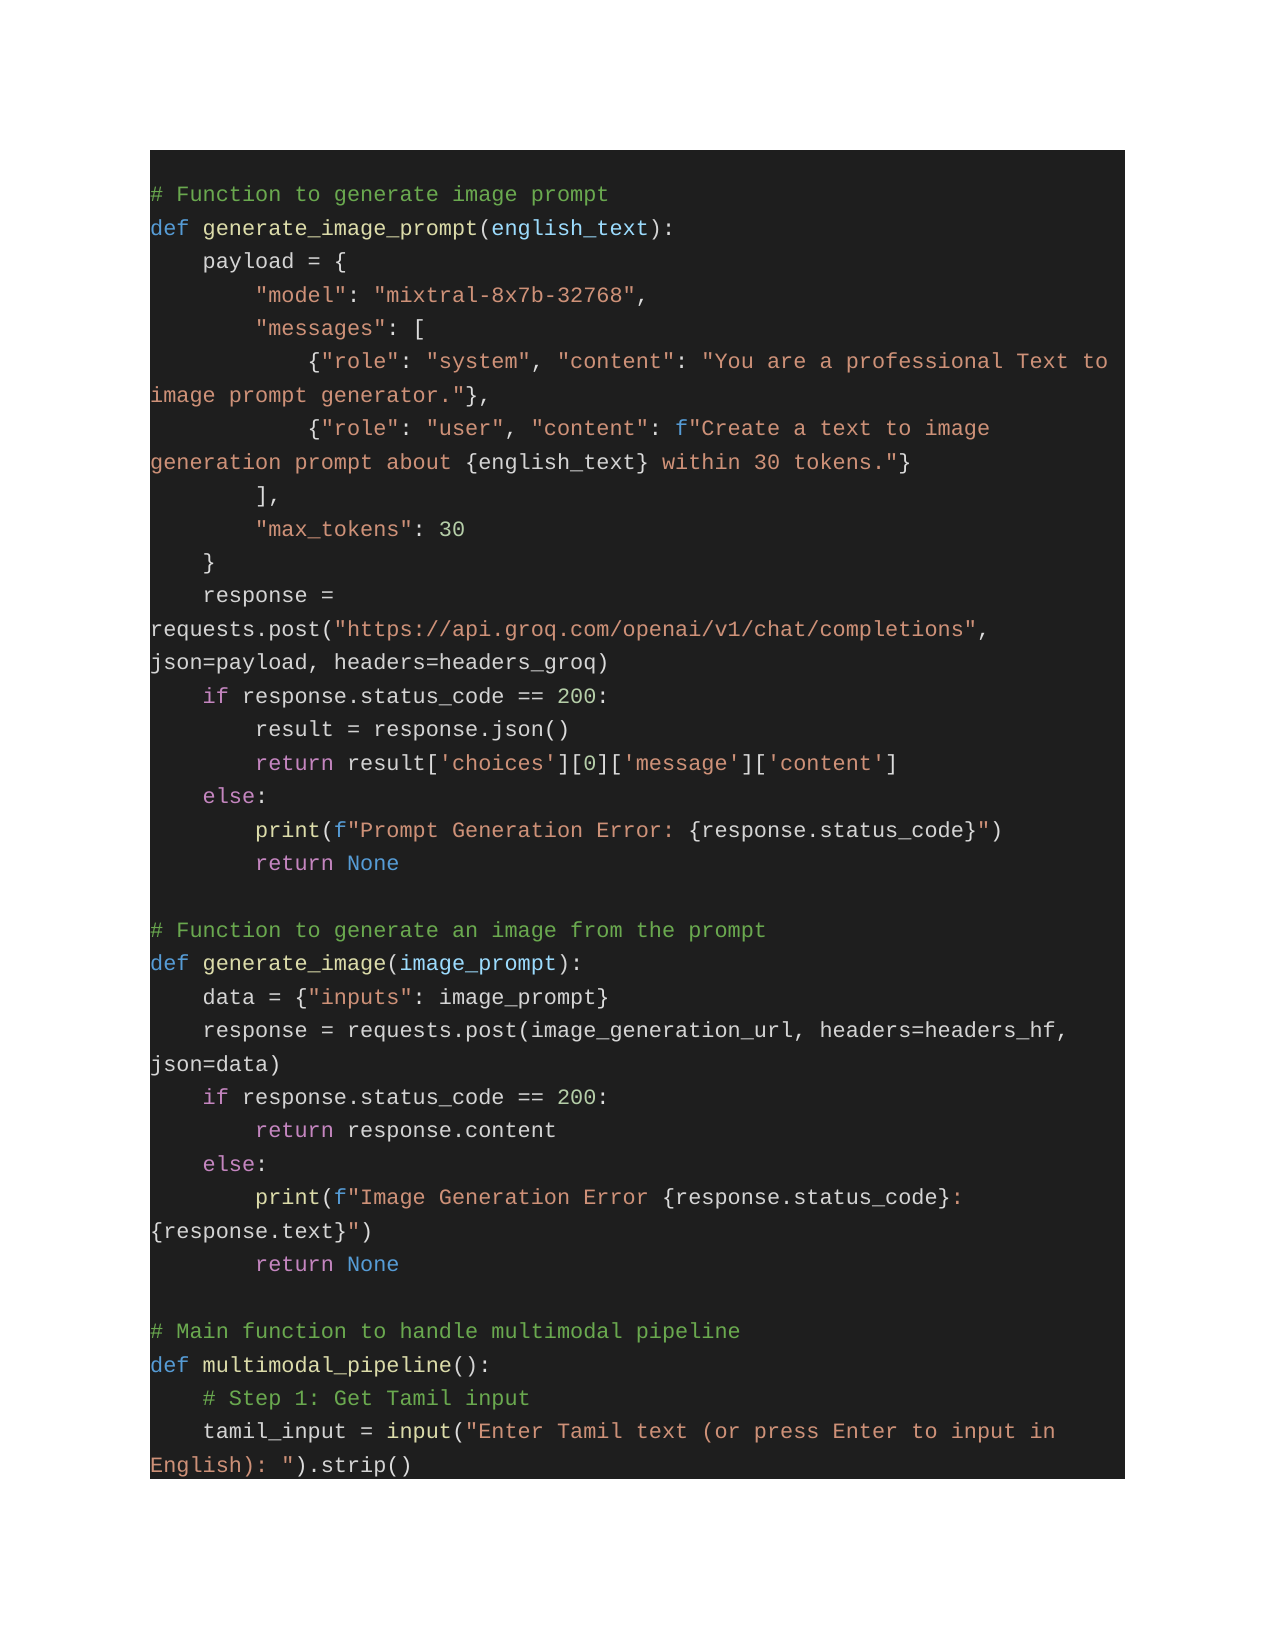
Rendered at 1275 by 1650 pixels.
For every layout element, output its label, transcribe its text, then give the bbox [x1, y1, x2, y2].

text else: [150, 1153, 1125, 1178]
text if response.status_code == 200: [150, 685, 1125, 710]
text # Step 1: Get Tamil input [150, 1387, 1125, 1412]
text # Main function to handle multimodal pipeline [150, 1320, 1125, 1345]
text "max_tokens": 30 [150, 518, 1125, 543]
text ], [150, 484, 1125, 509]
text "messages": [ [150, 317, 1125, 342]
text else: [150, 785, 1125, 810]
text tamil_input = input("Enter Tamil text (or press Enter to input in English): ").strip() [150, 1421, 1125, 1479]
text result = response.json() [150, 718, 1125, 743]
text # Function to generate an image from the prompt [150, 919, 1125, 944]
text {"role": "user", "content": f"Create a text to image generation prompt about {english_text} within 30 tokens."} [150, 417, 1125, 476]
text if response.status_code == 200: [150, 1086, 1125, 1111]
text return result['choices'][0]['message']['content'] [150, 752, 1125, 777]
text def generate_image_prompt(english_text): [150, 217, 1125, 242]
text payload = { [150, 250, 1125, 275]
text return None [150, 1253, 1125, 1278]
text {"role": "system", "content": "You are a professional Text to image prompt generator."}, [150, 351, 1125, 409]
text } [150, 551, 1125, 576]
text response = requests.post("https://api.groq.com/openai/v1/chat/completions", json=payload, headers=headers_groq) [150, 585, 1125, 676]
text return None [150, 852, 1125, 877]
text return response.content [150, 1120, 1125, 1144]
text print(f"Prompt Generation Error: {response.status_code}") [150, 819, 1125, 843]
text # Function to generate image prompt [150, 183, 1125, 208]
text data = {"inputs": image_prompt} [150, 986, 1125, 1011]
text response = requests.post(image_generation_url, headers=headers_hf, json=data) [150, 1019, 1125, 1078]
text "model": "mixtral-8x7b-32768", [150, 284, 1125, 308]
text def generate_image(image_prompt): [150, 952, 1125, 977]
text print(f"Image Generation Error {response.status_code}: {response.text}") [150, 1187, 1125, 1245]
text def multimodal_pipeline(): [150, 1354, 1125, 1378]
